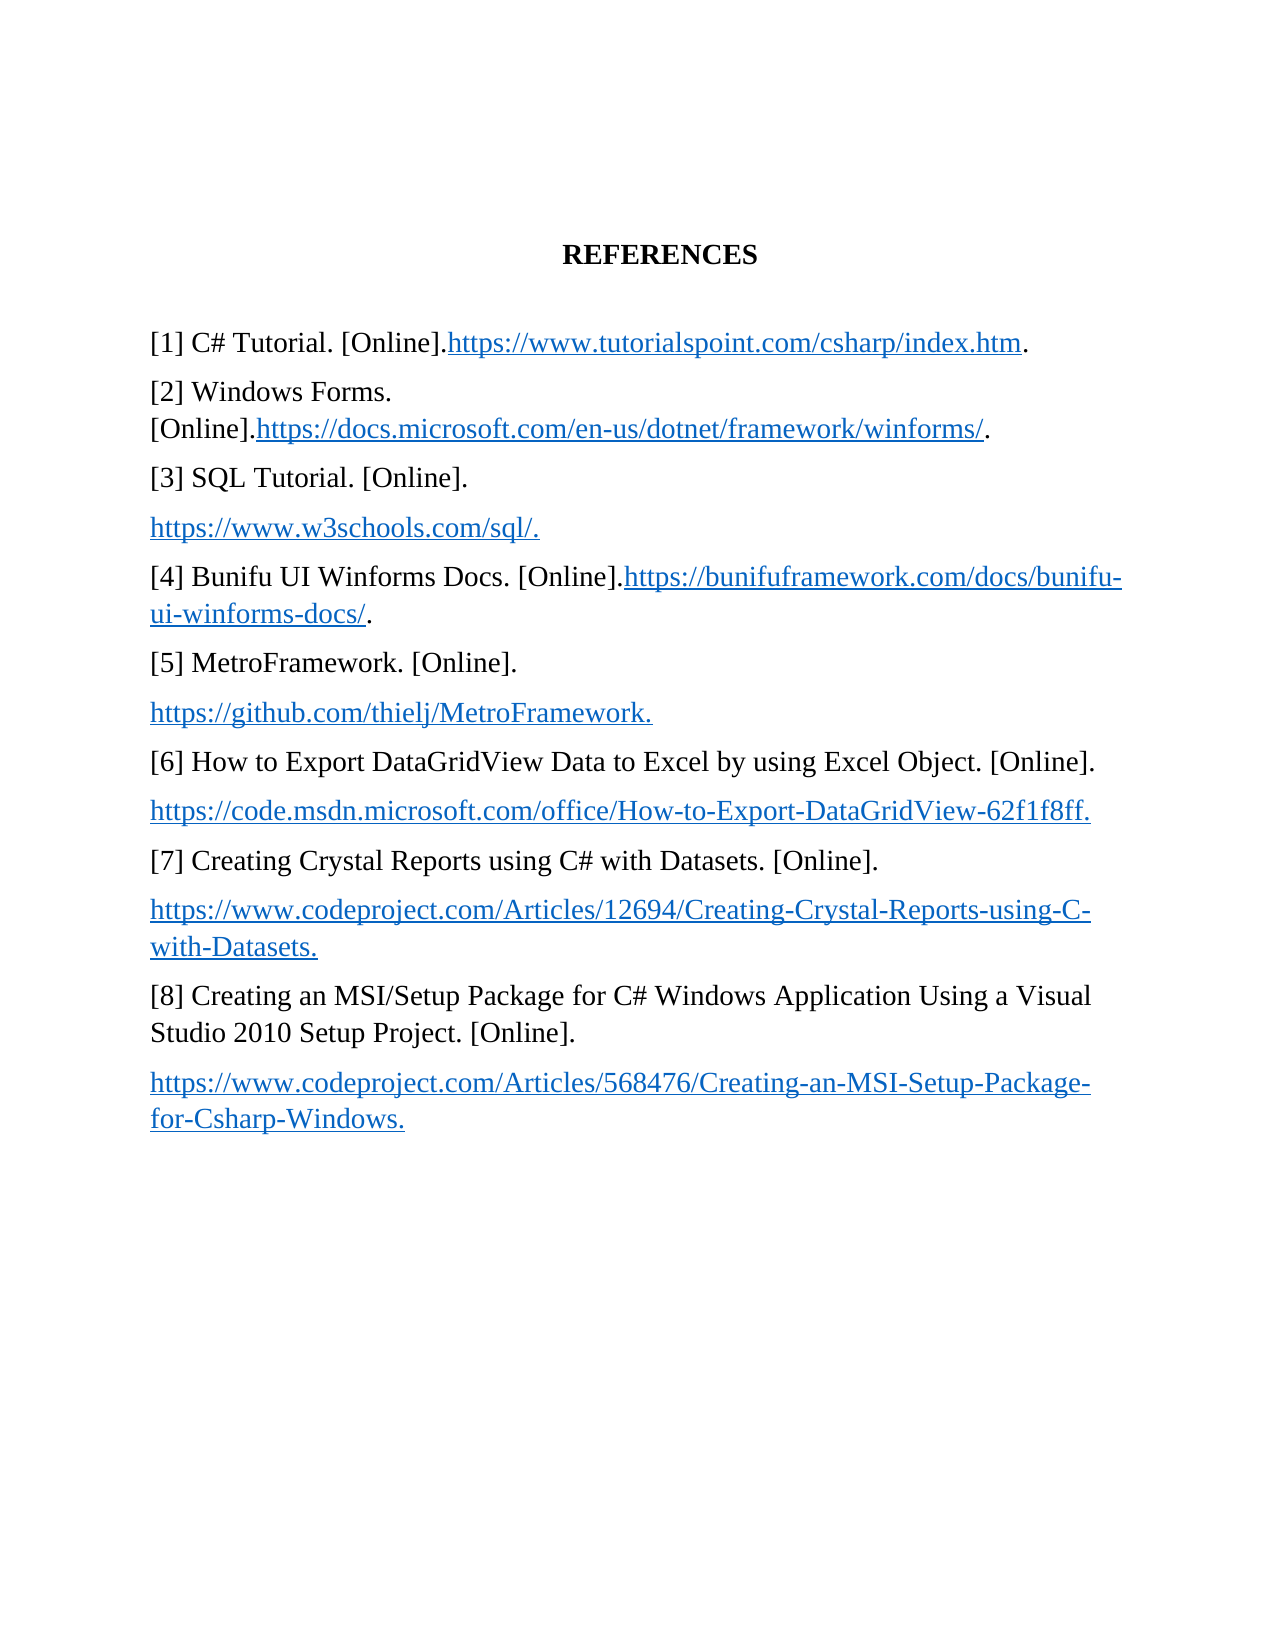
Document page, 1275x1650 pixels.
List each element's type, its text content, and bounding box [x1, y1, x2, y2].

text [5] MetroFramework. [Online]. [150, 645, 1125, 679]
text https://github.com/thielj/MetroFramework. [150, 695, 1125, 728]
text [4] Bunifu UI Winforms Docs. [Online].https://bunifuframework.com/docs/bunifu-ui-winforms-docs/. [150, 559, 1125, 629]
text https://www.codeproject.com/Articles/12694/Creating-Crystal-Reports-using-C-with-Datasets. [150, 892, 1125, 963]
text [8] Creating an MSI/Setup Package for C# Windows Application Using a Visual Studio 2010 Setup Project. [Online]. [150, 978, 1125, 1049]
text [6] How to Export DataGridView Data to Excel by using Excel Object. [Online]. [150, 744, 1125, 778]
text [3] SQL Tutorial. [Online]. [150, 460, 1125, 494]
text https://code.msdn.microsoft.com/office/How-to-Export-DataGridView-62f1f8ff. [150, 793, 1125, 827]
text [2] Windows Forms. [Online].https://docs.microsoft.com/en-us/dotnet/framework/winforms/. [150, 374, 1125, 444]
subtitle REFERENCES [195, 237, 1125, 270]
text https://www.w3schools.com/sql/. [150, 510, 1125, 543]
text [7] Creating Crystal Reports using C# with Datasets. [Online]. [150, 843, 1125, 876]
text https://www.codeproject.com/Articles/568476/Creating-an-MSI-Setup-Package-for-Csharp-Windows. [150, 1065, 1125, 1135]
text [1] C# Tutorial. [Online].https://www.tutorialspoint.com/csharp/index.htm. [150, 325, 1125, 358]
